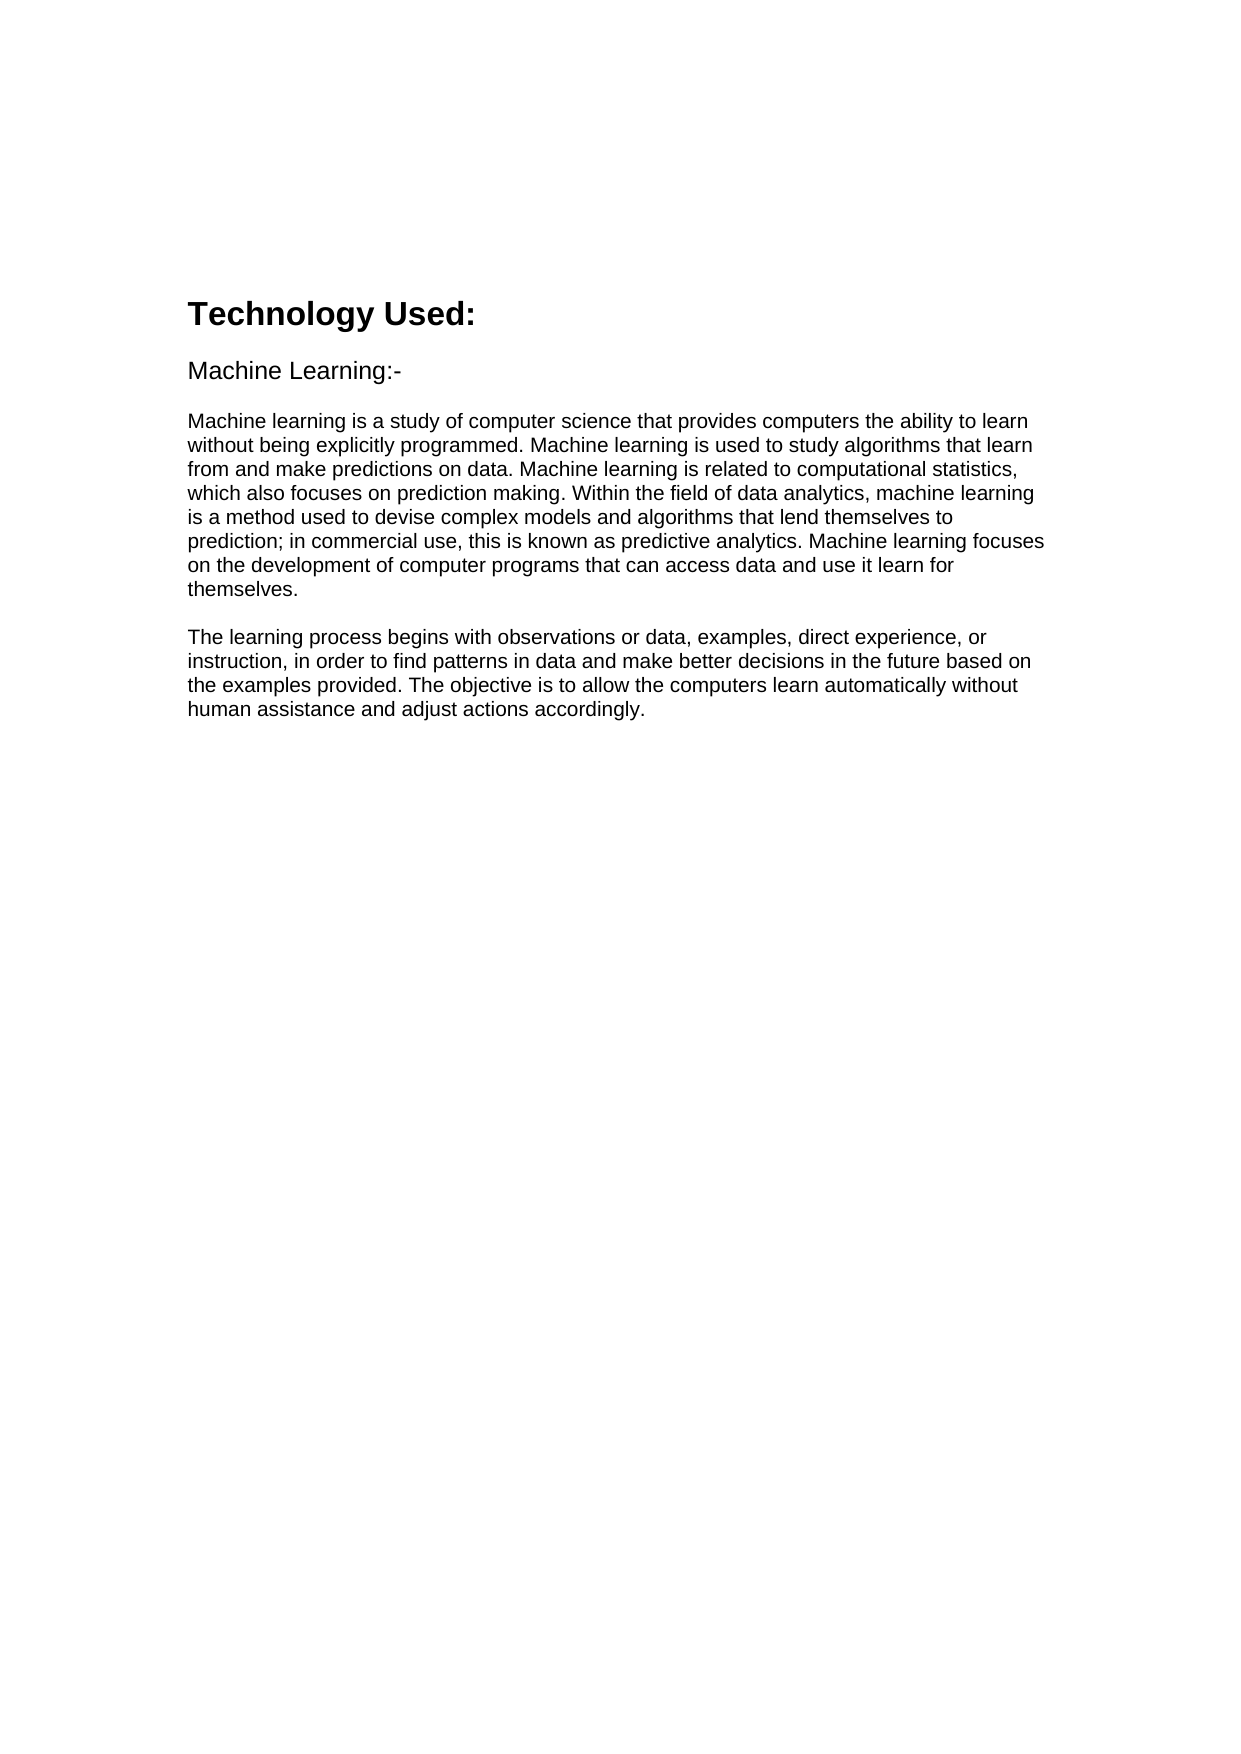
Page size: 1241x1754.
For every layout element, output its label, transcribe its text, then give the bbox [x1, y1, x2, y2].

list Technology Used: [187, 294, 1053, 332]
list Machine Learning:- [187, 356, 1053, 385]
list The learning process begins with observations or data, examples, direct experience, or instruction, in order to find patterns in data and make better decisions in the future based on the examples provided. The objective is to allow the computers learn automatically without human assistance and adjust actions accordingly. [187, 624, 1053, 720]
list Machine learning is a study of computer science that provides computers the ability to learn without being explicitly programmed. Machine learning is used to study algorithms that learn from and make predictions on data. Machine learning is related to computational statistics, which also focuses on prediction making. Within the field of data analytics, machine learning is a method used to devise complex models and algorithms that lend themselves to prediction; in commercial use, this is known as predictive analytics. Machine learning focuses on the development of computer programs that can access data and use it learn for themselves. [187, 409, 1053, 601]
